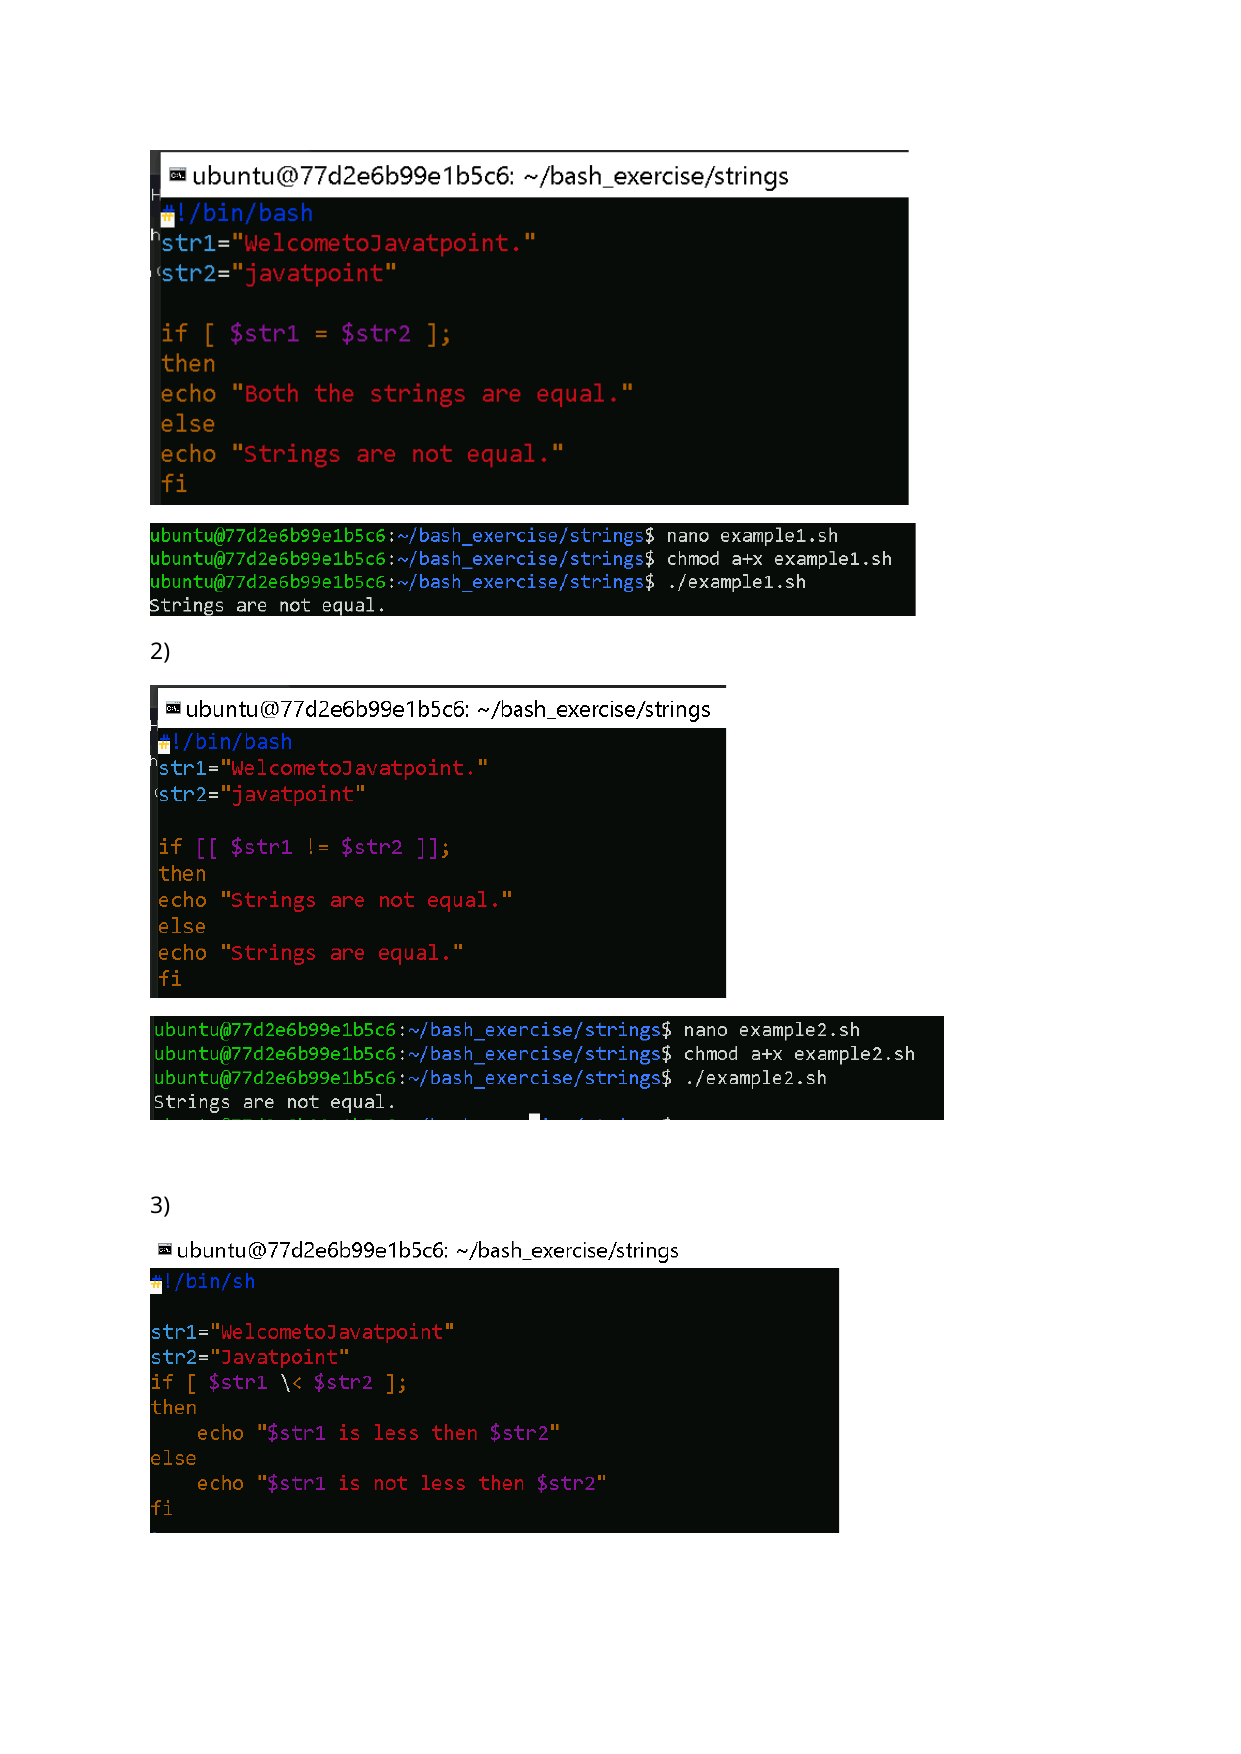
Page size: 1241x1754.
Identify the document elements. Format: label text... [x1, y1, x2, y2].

text 2) [150, 635, 1090, 666]
picture [150, 1239, 840, 1533]
picture [150, 150, 909, 505]
picture [150, 1016, 944, 1120]
picture [150, 685, 727, 998]
picture [150, 523, 916, 616]
text 3) [150, 1189, 1090, 1220]
